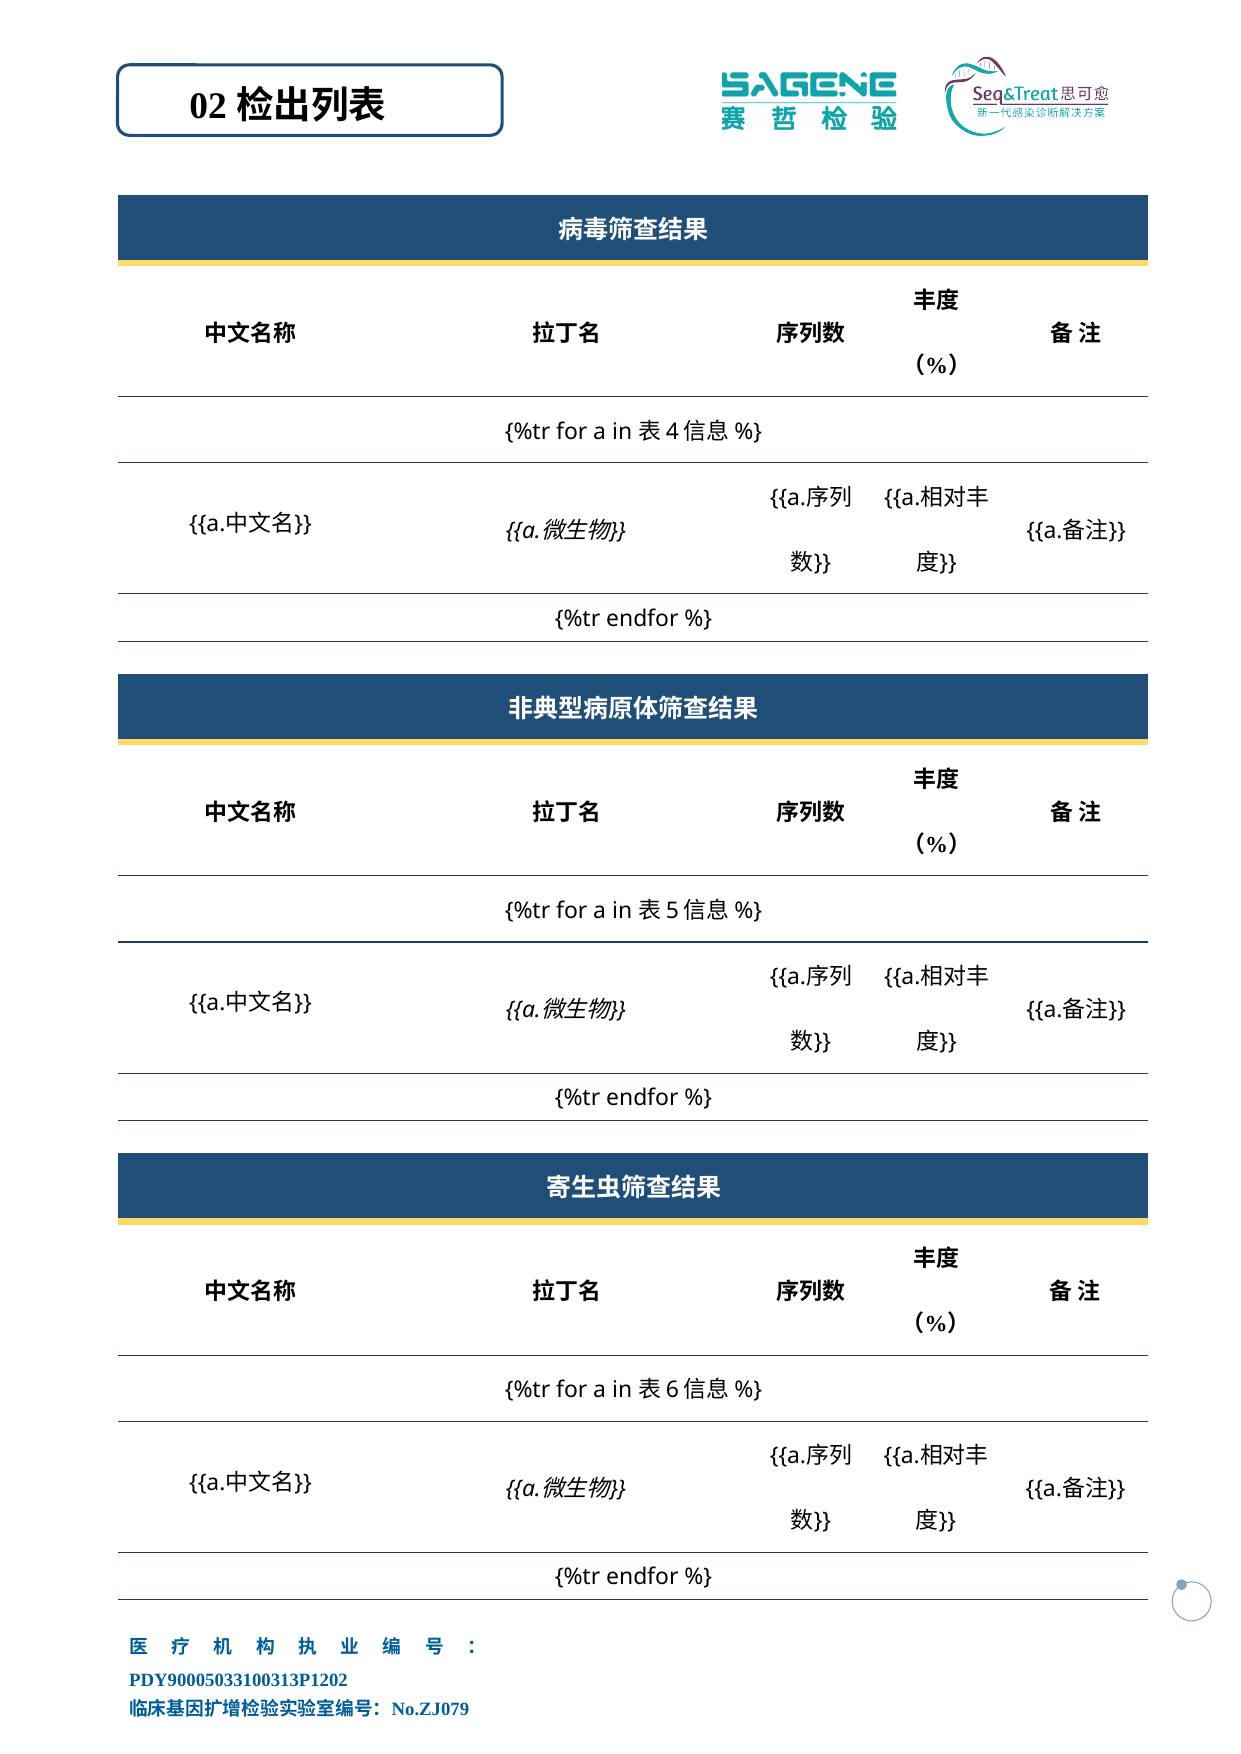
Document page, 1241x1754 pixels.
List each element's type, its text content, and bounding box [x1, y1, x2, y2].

table_cell 丰度（%） [870, 266, 1003, 396]
table_cell 中文名称 [118, 1225, 382, 1354]
table_cell 备 注 [1003, 266, 1148, 396]
table_cell {{a.中文名}} [118, 463, 382, 593]
table_cell 丰度（%） [870, 1225, 1002, 1354]
table_cell 拉丁名 [382, 745, 752, 875]
table_cell 拉丁名 [382, 1225, 752, 1354]
table_cell 备 注 [1002, 1225, 1148, 1354]
table_cell 中文名称 [118, 745, 382, 875]
table_cell {{a.备注}} [1003, 943, 1148, 1072]
table_cell {{a.序列数}} [752, 463, 870, 593]
table_header 病毒筛查结果 [118, 195, 1148, 260]
table_cell 丰度（%） [870, 745, 1003, 875]
table_cell {%tr endfor %} [118, 1074, 1148, 1120]
table_cell 中文名称 [118, 266, 382, 396]
table_cell {{a.相对丰度}} [870, 943, 1003, 1072]
table_cell 序列数 [752, 266, 870, 396]
table_cell {{a.中文名}} [118, 943, 382, 1072]
table_cell {{a.备注}} [1002, 1422, 1148, 1552]
table_cell {%tr endfor %} [118, 1553, 1148, 1599]
table_cell {%tr for a in 表5信息 %} [118, 876, 1148, 941]
table_cell {%tr for a in 表6信息 %} [118, 1356, 1148, 1421]
table_header 非典型病原体筛查结果 [118, 674, 1148, 739]
picture [901, 28, 1152, 164]
picture [722, 72, 897, 130]
table_cell {{a.相对丰度}} [870, 463, 1003, 593]
table_cell {%tr for a in 表4信息 %} [118, 397, 1148, 462]
table_cell {{a.序列数}} [752, 943, 870, 1072]
table_cell {{a.相对丰度}} [870, 1422, 1002, 1552]
table_cell {%tr endfor %} [118, 594, 1148, 641]
table_cell {{a.中文名}} [118, 1422, 382, 1552]
table_header 寄生虫筛查结果 [118, 1153, 1148, 1218]
table_cell {{a.微生物}} [382, 463, 752, 593]
table_cell 备 注 [1003, 745, 1148, 875]
table_cell 拉丁名 [382, 266, 752, 396]
table_cell {{a.序列数}} [752, 1422, 870, 1552]
table_cell {{a.微生物}} [382, 943, 752, 1072]
table_cell 序列数 [752, 1225, 870, 1354]
table_cell 序列数 [752, 745, 870, 875]
table_cell {{a.微生物}} [382, 1422, 752, 1552]
table_cell {{a.备注}} [1003, 463, 1148, 593]
